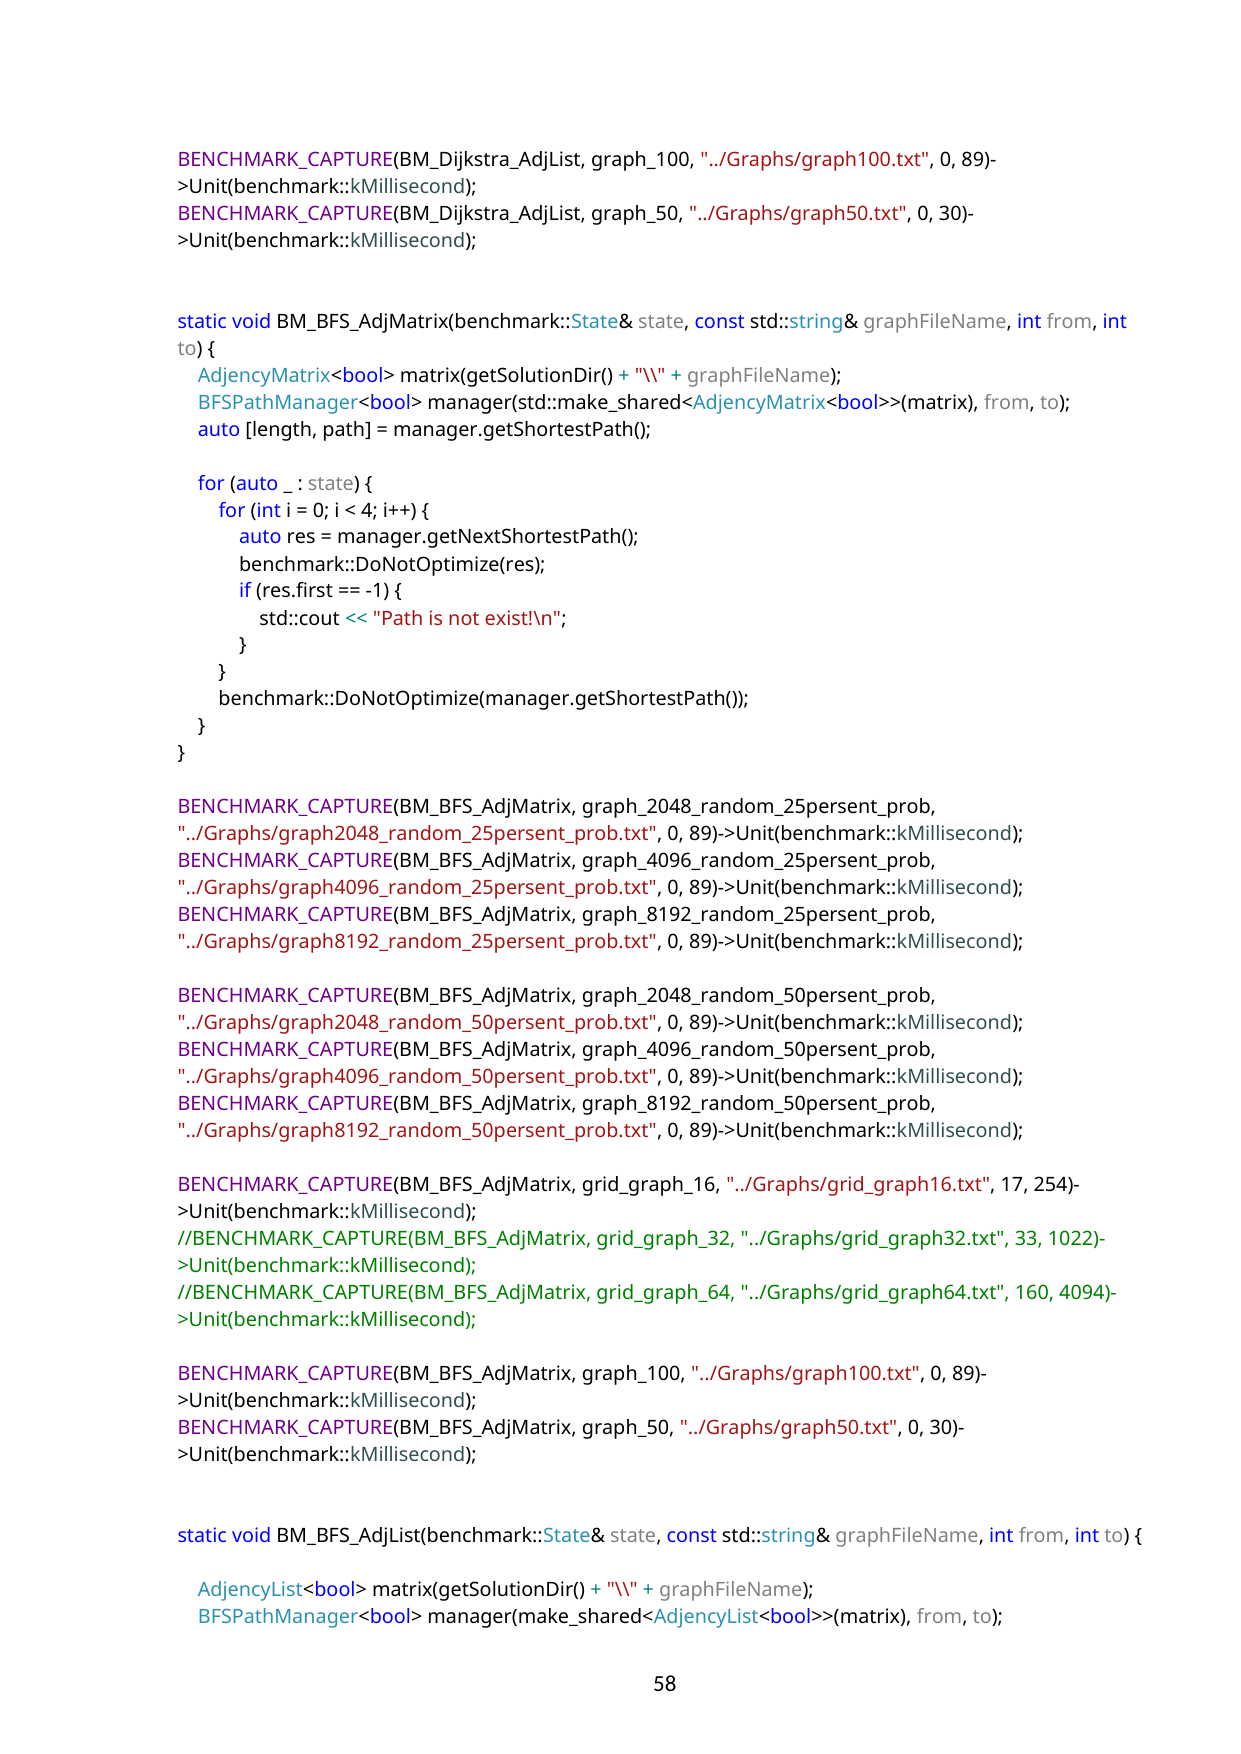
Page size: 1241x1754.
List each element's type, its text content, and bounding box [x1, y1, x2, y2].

text BENCHMARK_CAPTURE(BM_BFS_AdjMatrix, graph_100, "../Graphs/graph100.txt", 0, 89)->Unit(benchmark::kMillisecond); [177, 1359, 1152, 1413]
text BENCHMARK_CAPTURE(BM_BFS_AdjMatrix, graph_8192_random_50persent_prob, "../Graphs/graph8192_random_50persent_prob.txt", 0, 89)->Unit(benchmark::kMillisecond); [177, 1089, 1152, 1143]
text } [177, 631, 1152, 658]
text BENCHMARK_CAPTURE(BM_BFS_AdjMatrix, graph_4096_random_50persent_prob, "../Graphs/graph4096_random_50persent_prob.txt", 0, 89)->Unit(benchmark::kMillisecond); [177, 1035, 1152, 1089]
text for (int i = 0; i < 4; i++) { [177, 496, 1152, 523]
text BENCHMARK_CAPTURE(BM_BFS_AdjMatrix, graph_2048_random_25persent_prob, "../Graphs/graph2048_random_25persent_prob.txt", 0, 89)->Unit(benchmark::kMillisecond); [177, 793, 1152, 847]
text std::cout << "Path is not exist!\n"; [177, 604, 1152, 631]
text static void BM_BFS_AdjList(benchmark::State& state, const std::string& graphFileName, int from, int to) { [177, 1521, 1152, 1548]
text BFSPathManager<bool> manager(make_shared<AdjencyList<bool>>(matrix), from, to); [177, 1602, 1152, 1629]
text BENCHMARK_CAPTURE(BM_BFS_AdjMatrix, graph_8192_random_25persent_prob, "../Graphs/graph8192_random_25persent_prob.txt", 0, 89)->Unit(benchmark::kMillisecond); [177, 901, 1152, 954]
text auto res = manager.getNextShortestPath(); [177, 523, 1152, 550]
text BENCHMARK_CAPTURE(BM_BFS_AdjMatrix, graph_2048_random_50persent_prob, "../Graphs/graph2048_random_50persent_prob.txt", 0, 89)->Unit(benchmark::kMillisecond); [177, 981, 1152, 1035]
text } [177, 712, 1152, 739]
text BENCHMARK_CAPTURE(BM_Dijkstra_AdjList, graph_50, "../Graphs/graph50.txt", 0, 30)->Unit(benchmark::kMillisecond); [177, 199, 1152, 253]
text BENCHMARK_CAPTURE(BM_BFS_AdjMatrix, grid_graph_16, "../Graphs/grid_graph16.txt", 17, 254)->Unit(benchmark::kMillisecond); [177, 1170, 1152, 1224]
text } [177, 658, 1152, 685]
text BENCHMARK_CAPTURE(BM_Dijkstra_AdjList, graph_100, "../Graphs/graph100.txt", 0, 89)->Unit(benchmark::kMillisecond); [177, 145, 1152, 199]
text } [177, 739, 1152, 766]
text //BENCHMARK_CAPTURE(BM_BFS_AdjMatrix, grid_graph_32, "../Graphs/grid_graph32.txt", 33, 1022)->Unit(benchmark::kMillisecond); [177, 1224, 1152, 1278]
text benchmark::DoNotOptimize(manager.getShortestPath()); [177, 685, 1152, 712]
text BENCHMARK_CAPTURE(BM_BFS_AdjMatrix, graph_50, "../Graphs/graph50.txt", 0, 30)->Unit(benchmark::kMillisecond); [177, 1413, 1152, 1467]
text AdjencyList<bool> matrix(getSolutionDir() + "\\" + graphFileName); [177, 1575, 1152, 1602]
text BENCHMARK_CAPTURE(BM_BFS_AdjMatrix, graph_4096_random_25persent_prob, "../Graphs/graph4096_random_25persent_prob.txt", 0, 89)->Unit(benchmark::kMillisecond); [177, 847, 1152, 901]
text BFSPathManager<bool> manager(std::make_shared<AdjencyMatrix<bool>>(matrix), from, to); [177, 388, 1152, 415]
text static void BM_BFS_AdjMatrix(benchmark::State& state, const std::string& graphFileName, int from, int to) { [177, 307, 1152, 361]
text //BENCHMARK_CAPTURE(BM_BFS_AdjMatrix, grid_graph_64, "../Graphs/grid_graph64.txt", 160, 4094)->Unit(benchmark::kMillisecond); [177, 1278, 1152, 1332]
text auto [length, path] = manager.getShortestPath(); [177, 415, 1152, 442]
text for (auto _ : state) { [177, 469, 1152, 496]
text AdjencyMatrix<bool> matrix(getSolutionDir() + "\\" + graphFileName); [177, 361, 1152, 388]
text benchmark::DoNotOptimize(res); [177, 550, 1152, 577]
text if (res.first == -1) { [177, 577, 1152, 604]
